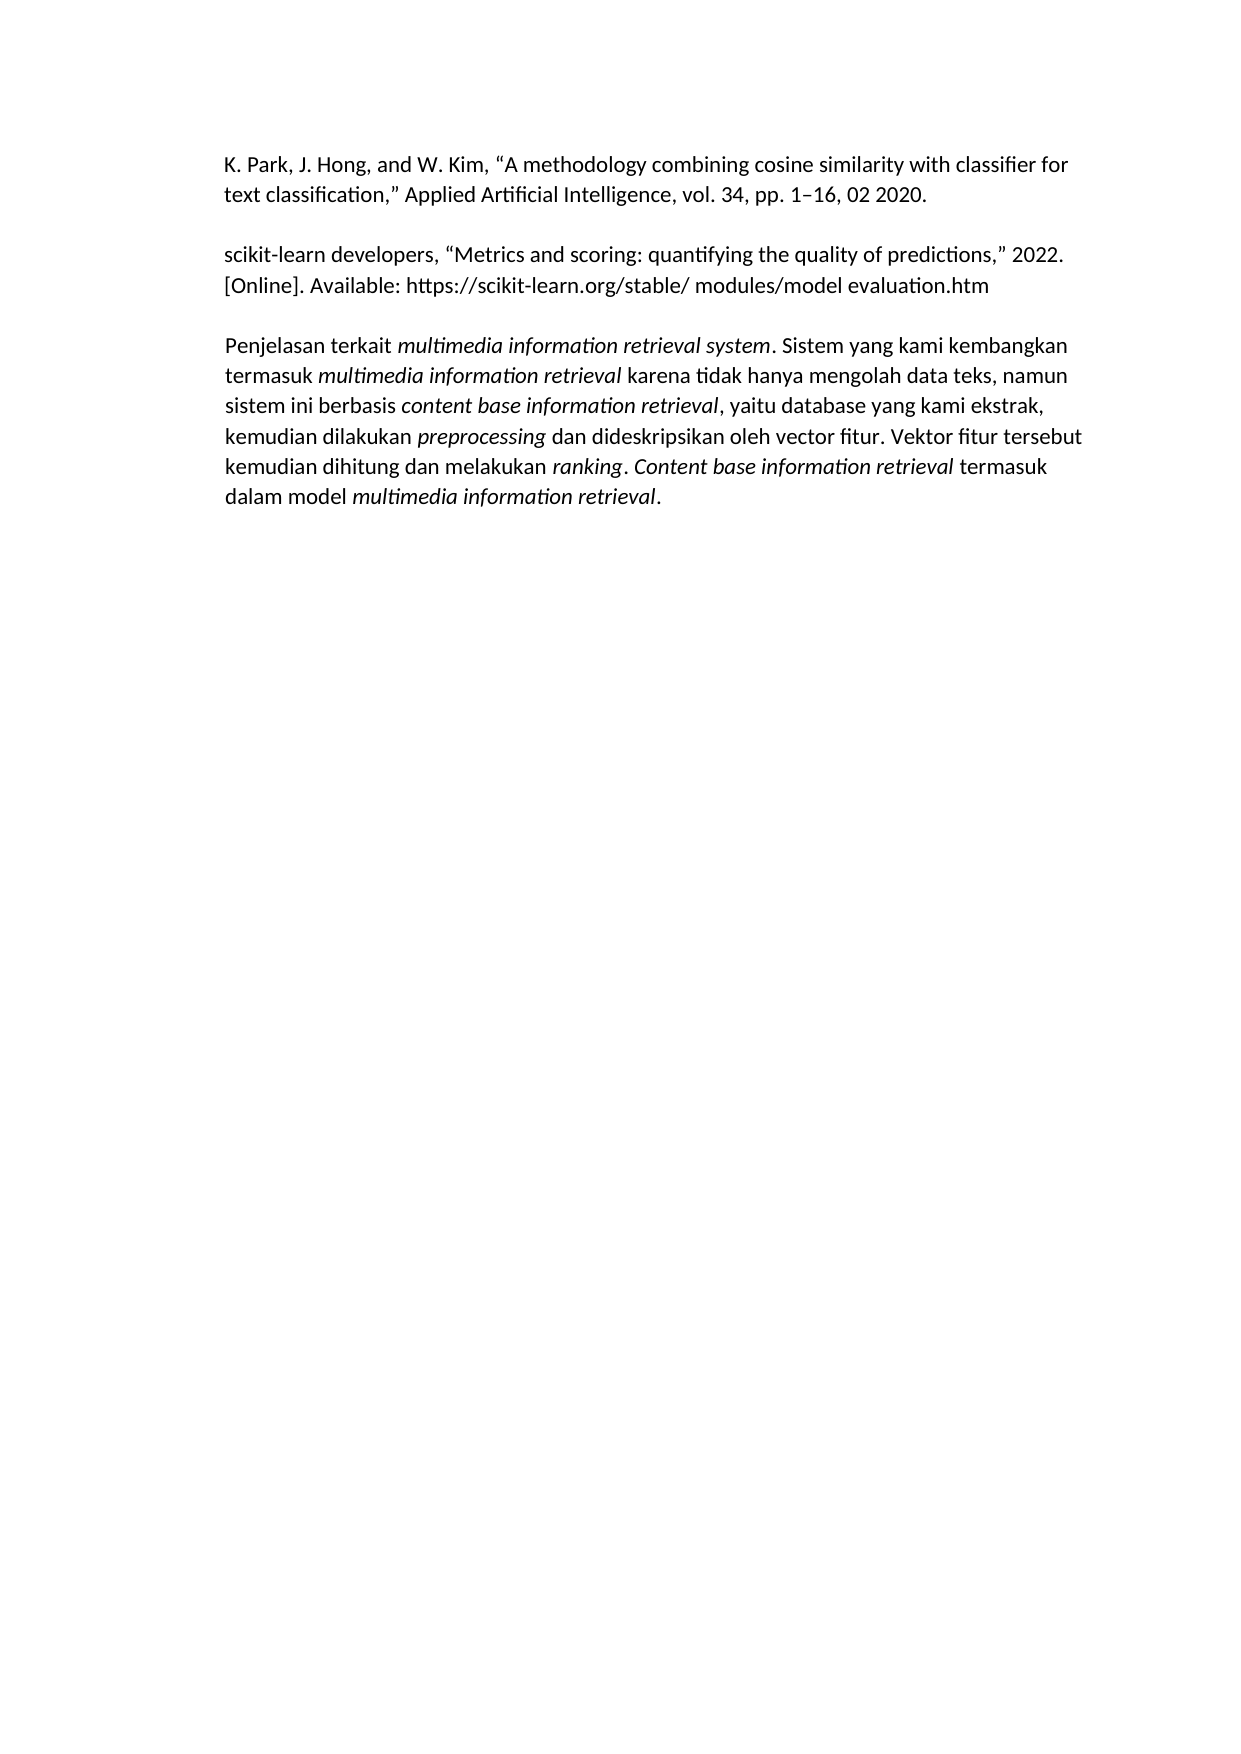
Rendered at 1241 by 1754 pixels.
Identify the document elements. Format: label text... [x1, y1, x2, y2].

list Penjelasan terkait multimedia information retrieval system. Sistem yang kami kembangkan termasuk multimedia information retrieval karena tidak hanya mengolah data teks, namun sistem ini berbasis content base information retrieval, yaitu database yang kami ekstrak, kemudian dilakukan preprocessing dan dideskripsikan oleh vector fitur. Vektor fitur tersebut kemudian dihitung dan melakukan ranking. Content base information retrieval termasuk dalam model multimedia information retrieval. [225, 331, 1090, 510]
list K. Park, J. Hong, and W. Kim, “A methodology combining cosine similarity with classifier for text classification,” Applied Artificial Intelligence, vol. 34, pp. 1–16, 02 2020. [224, 150, 1090, 208]
list scikit-learn developers, “Metrics and scoring: quantifying the quality of predictions,” 2022. [Online]. Available: https://scikit-learn.org/stable/ modules/model evaluation.htm [224, 241, 1090, 299]
